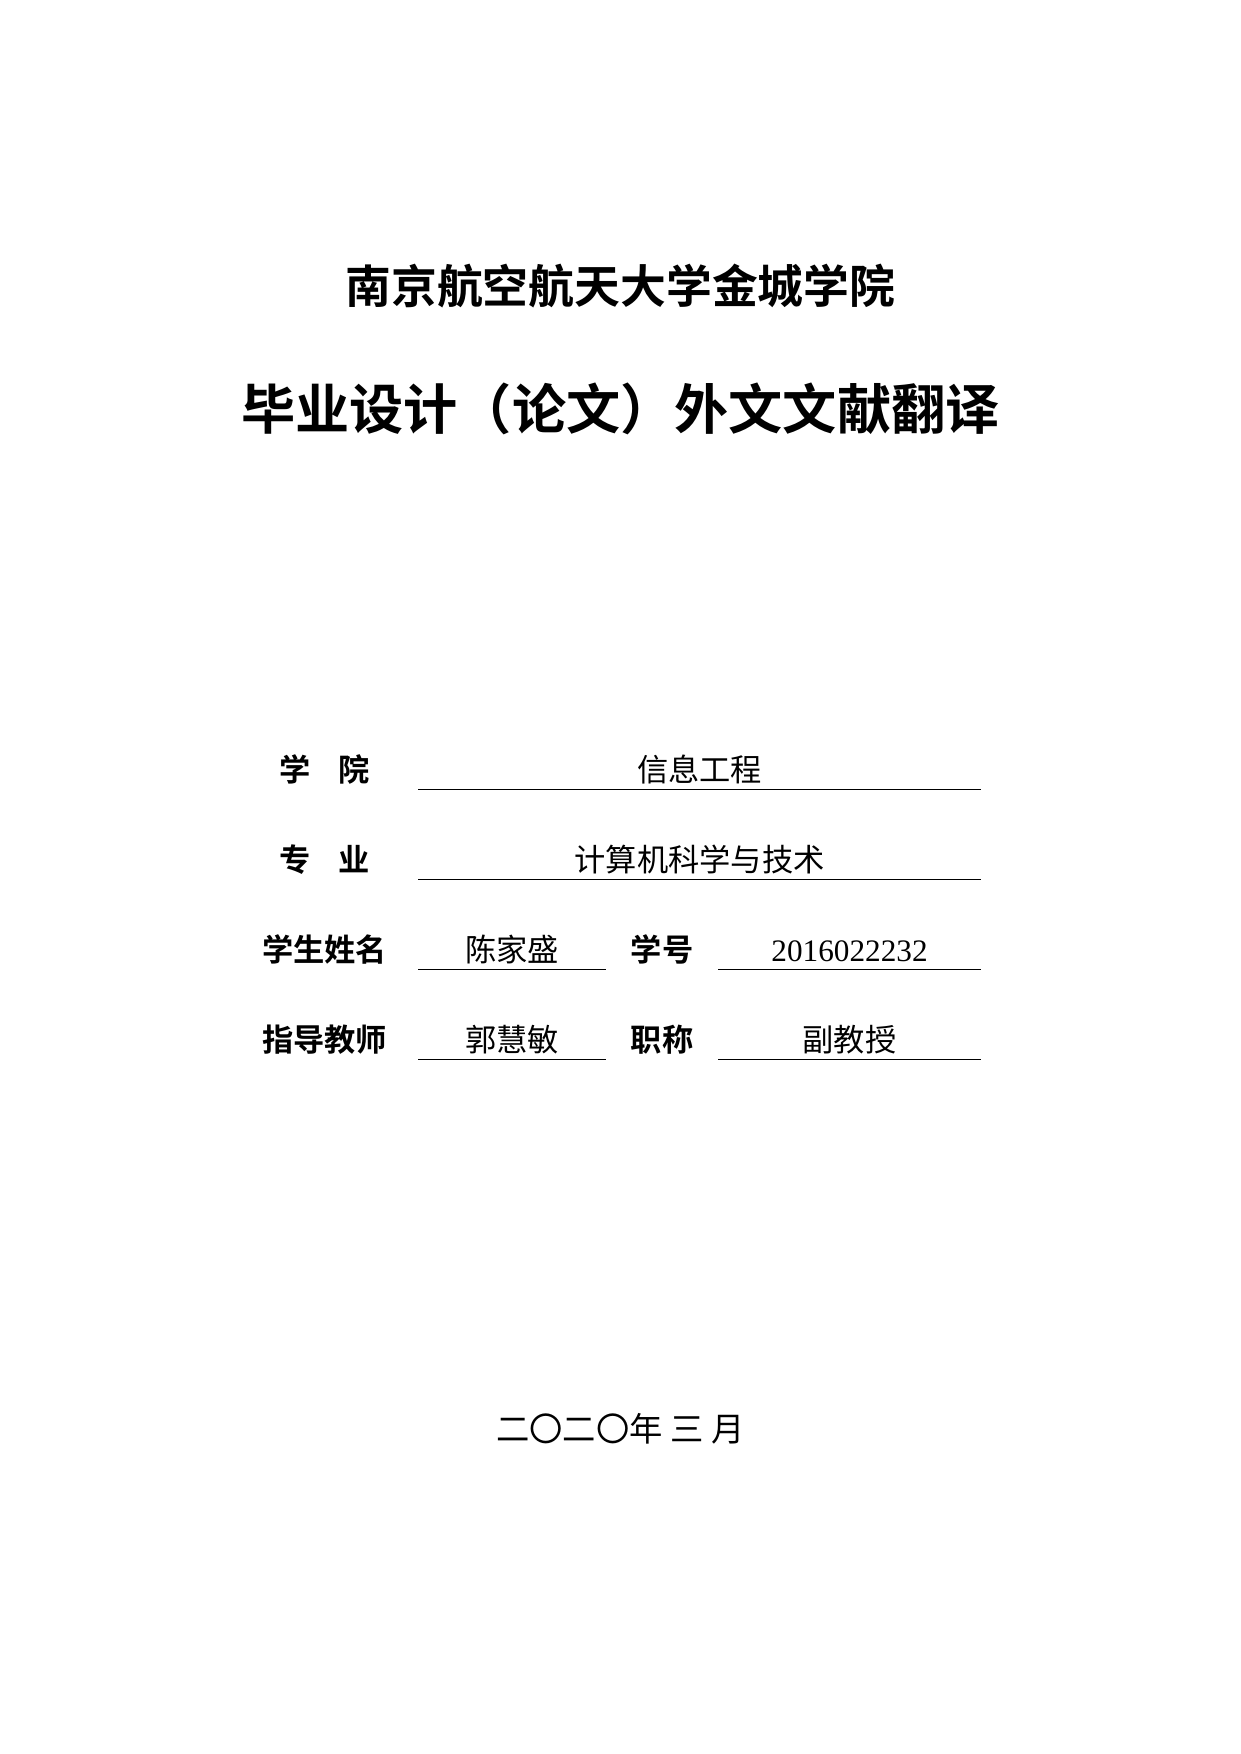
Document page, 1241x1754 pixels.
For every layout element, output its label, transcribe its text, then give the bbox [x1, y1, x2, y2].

table_cell 2016022232 [718, 880, 981, 969]
table_cell 学号 [606, 880, 718, 969]
text 南京航空航天大学金城学院 [118, 250, 1122, 317]
table_header 学 院 [231, 699, 418, 789]
table_cell 学生姓名 [231, 879, 418, 969]
table_cell 专 业 [231, 789, 418, 879]
table_cell 指导教师 [231, 969, 418, 1059]
table_cell 郭慧敏 [418, 970, 606, 1059]
table_cell 职称 [606, 969, 718, 1059]
table_cell 副教授 [718, 970, 981, 1059]
text 毕业设计（论文）外文文献翻译 [118, 367, 1122, 445]
table_header 信息工程 [418, 699, 981, 789]
table_cell 计算机科学与技术 [418, 790, 981, 879]
text 二〇二〇年 三 月 [118, 1403, 1122, 1451]
table_cell 陈家盛 [418, 880, 606, 969]
